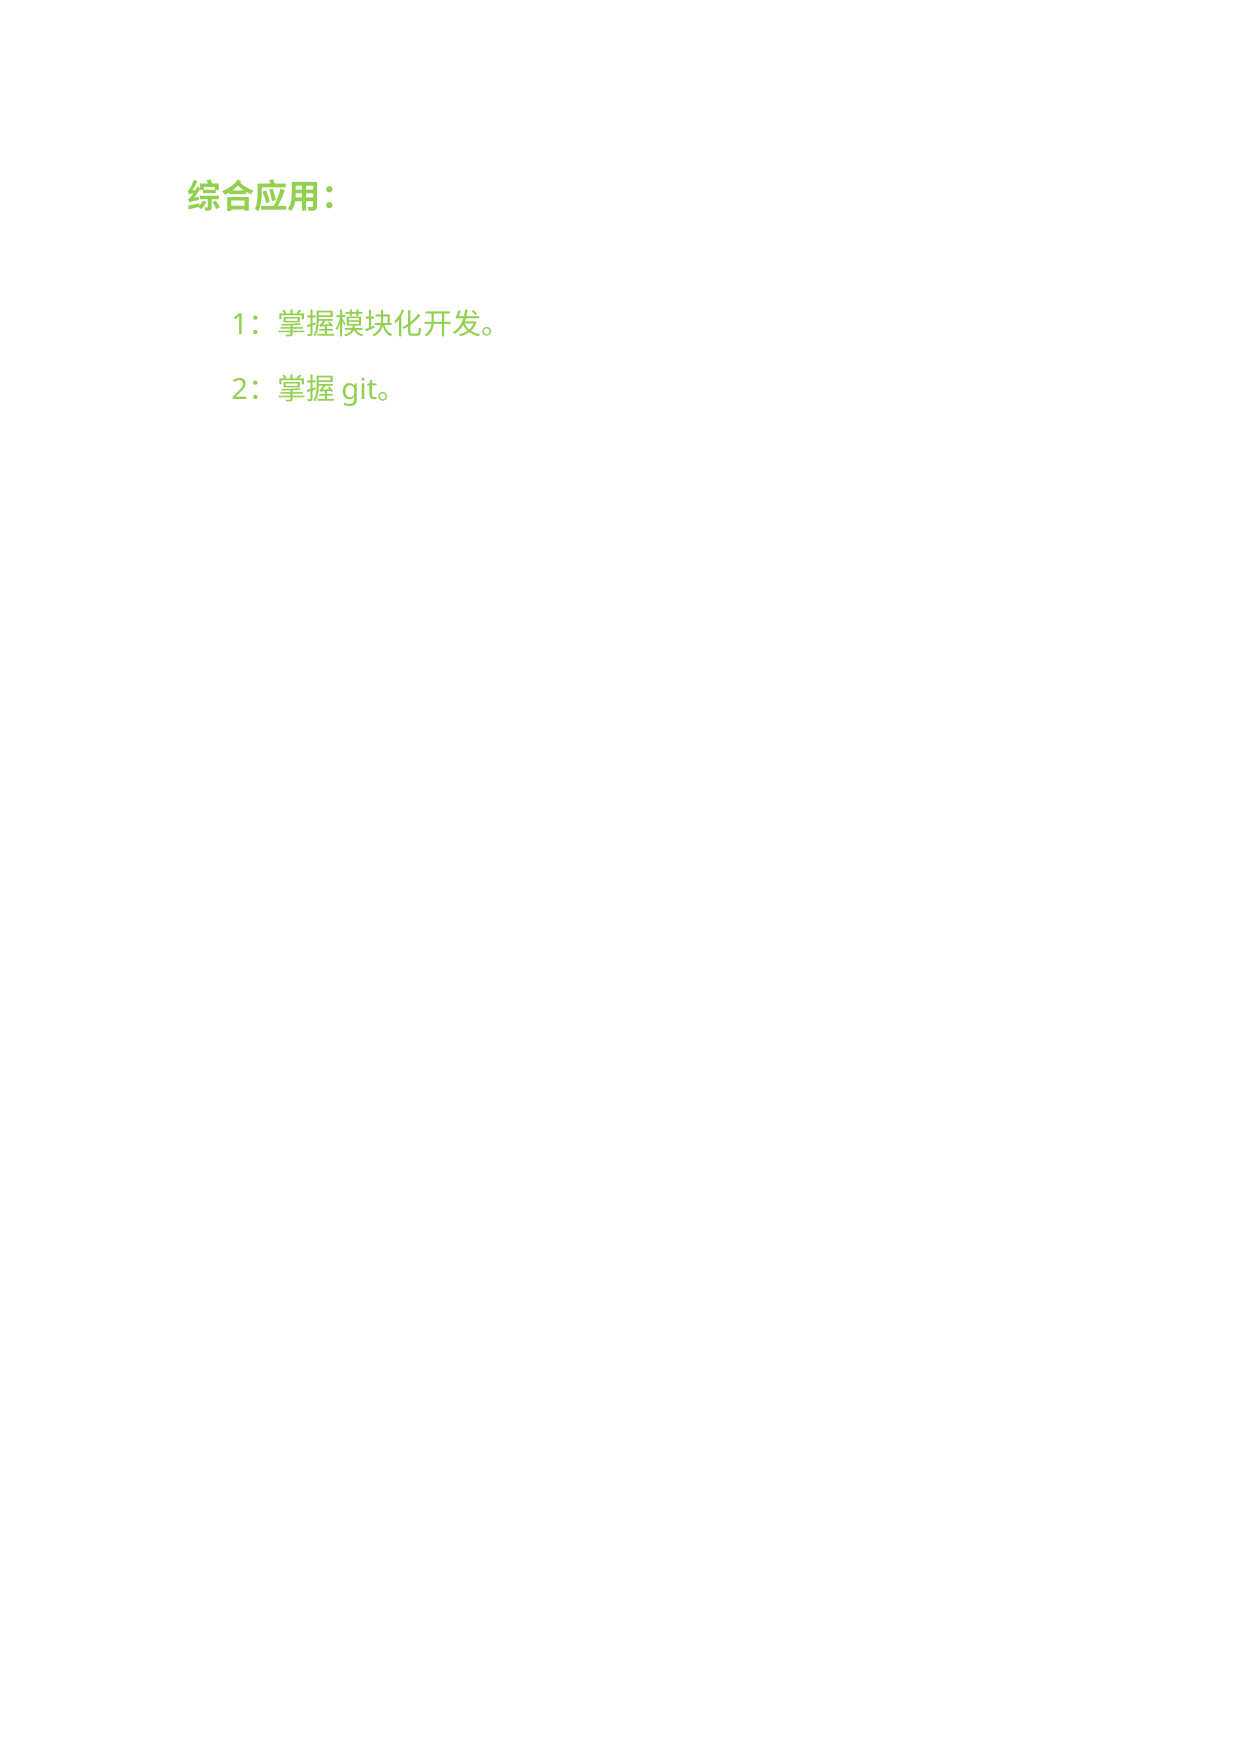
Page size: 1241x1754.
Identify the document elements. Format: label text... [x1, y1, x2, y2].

text 1：掌握模块化开发。 [187, 289, 1053, 354]
subtitle 综合应用： [187, 162, 1053, 227]
text 2：掌握git。 [187, 354, 1053, 419]
